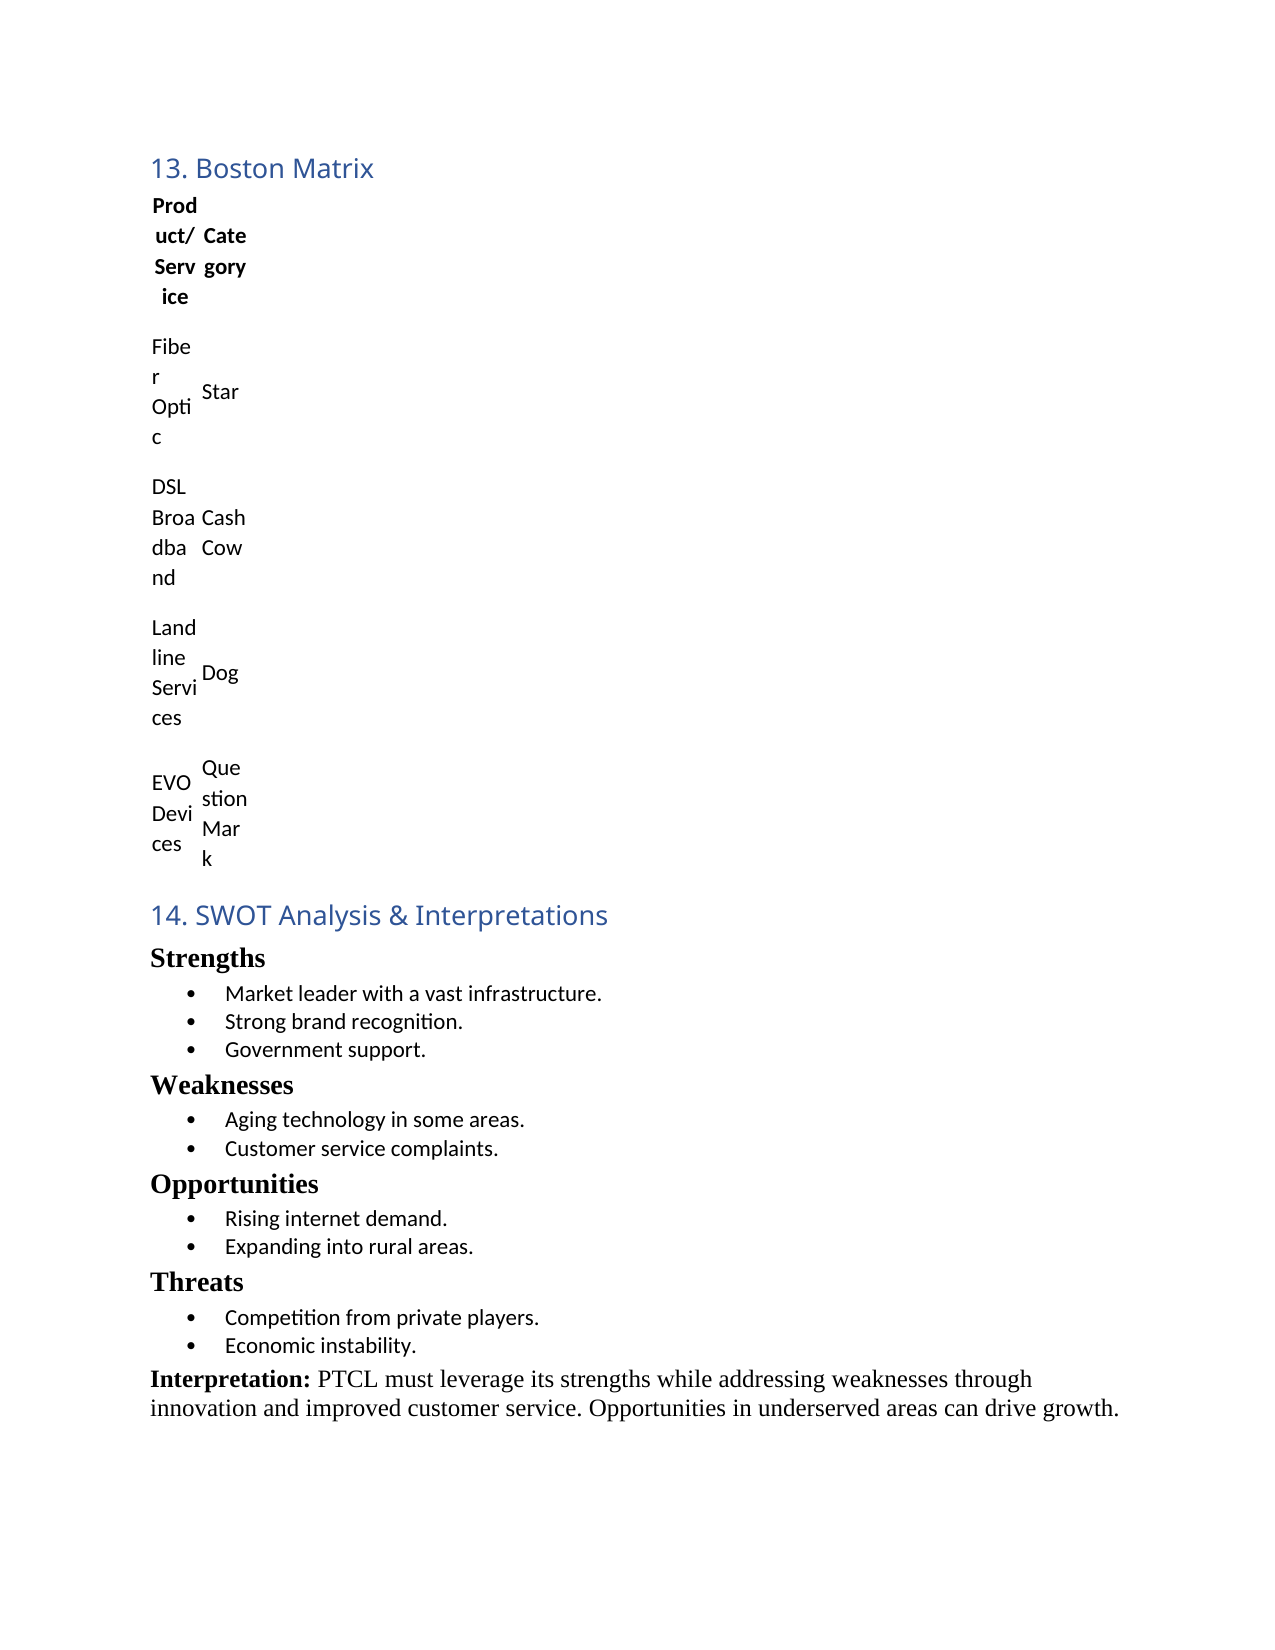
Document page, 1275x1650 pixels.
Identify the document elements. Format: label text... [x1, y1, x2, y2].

list Customer service complaints. [187, 1134, 1125, 1162]
subtitle 13. Boston Matrix [150, 150, 1125, 187]
table_cell Landline Services [150, 611, 200, 752]
table_cell DSL Broadband [150, 471, 200, 611]
list Economic instability. [187, 1331, 1125, 1359]
table_cell Star [200, 330, 250, 471]
list Market leader with a vast infrastructure. [187, 979, 1125, 1007]
list Competition from private players. [187, 1303, 1125, 1331]
list Expanding into rural areas. [187, 1232, 1125, 1260]
list Government support. [187, 1035, 1125, 1063]
table_cell Question Mark [200, 752, 250, 892]
table_cell Dog [200, 611, 250, 752]
table_cell EVO Devices [150, 752, 200, 892]
subtitle Threats [150, 1265, 1125, 1298]
list Rising internet demand. [187, 1204, 1125, 1232]
subtitle Weaknesses [150, 1068, 1125, 1101]
subtitle 14. SWOT Analysis & Interpretations [150, 897, 1125, 933]
subtitle Strengths [150, 941, 1125, 974]
list Aging technology in some areas. [187, 1106, 1125, 1134]
table_cell Fiber Optic [150, 330, 200, 471]
table_header Category [200, 190, 250, 330]
table_header Product/Service [150, 190, 200, 330]
subtitle Opportunities [150, 1167, 1125, 1199]
table_cell Cash Cow [200, 471, 250, 611]
list Strong brand recognition. [187, 1007, 1125, 1035]
text Interpretation: PTCL must leverage its strengths while addressing weaknesses through innovation and improved customer service. Opportunities in underserved areas can drive growth. [150, 1364, 1125, 1422]
